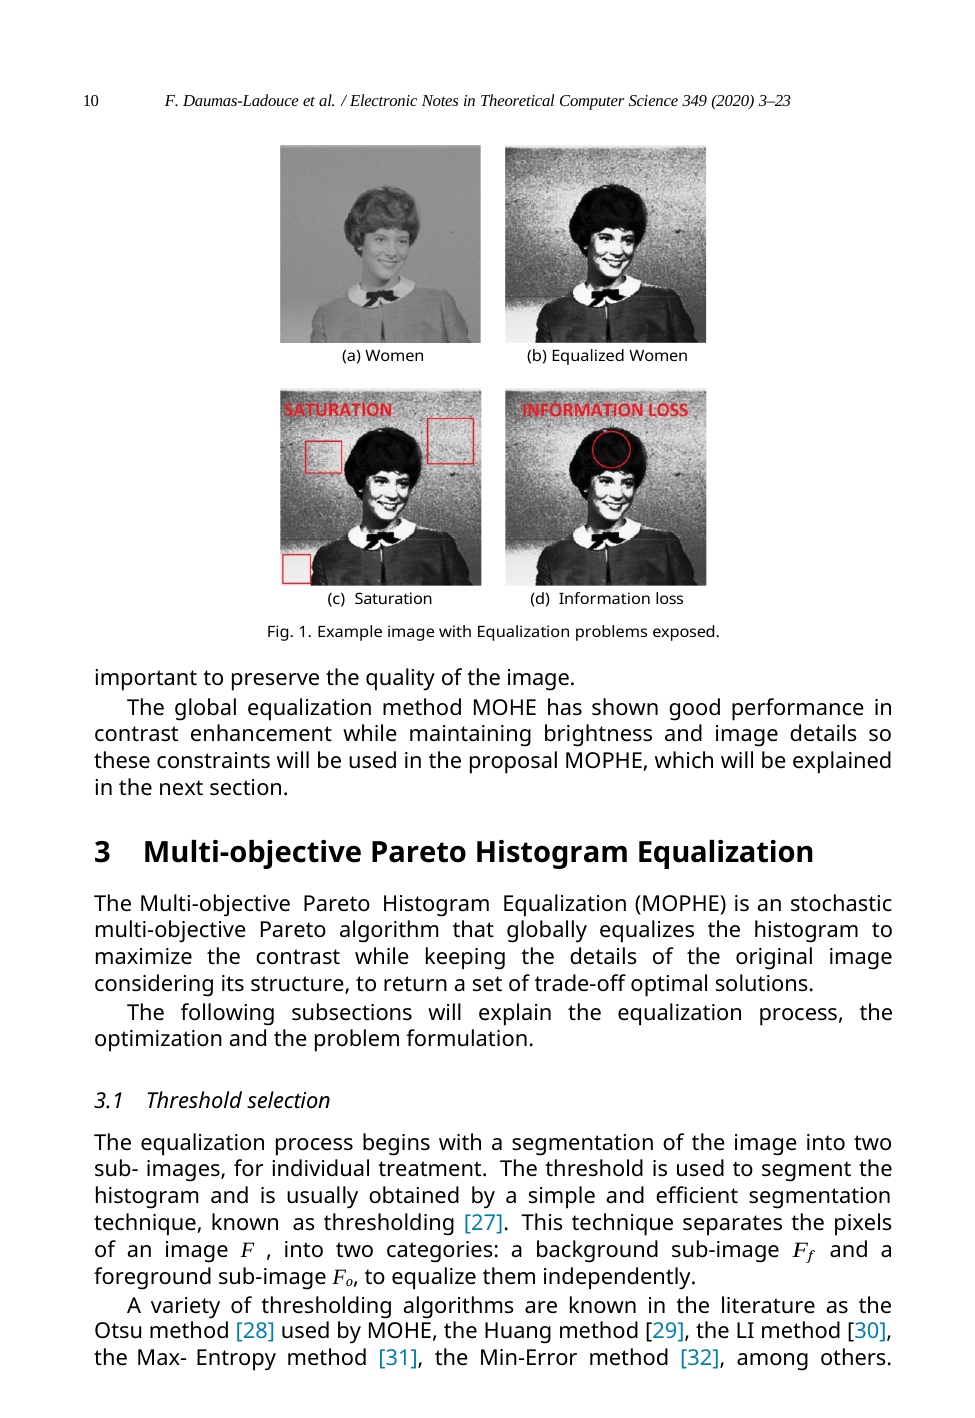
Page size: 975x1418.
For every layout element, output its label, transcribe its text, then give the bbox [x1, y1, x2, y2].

picture [684, 388, 707, 586]
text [94, 1292, 893, 1372]
text important to preserve the quality of the image. [94, 662, 904, 692]
text The equalization process begins with a segmentation of the image into two sub- images, for individual treatment. The threshold is used to segment the histogram and is usually obtained by a simple and efficient segmentation technique, known as thresholding [27]. This technique separates the pixels of an image F , into two categories: a background sub-image Ff and a foreground sub-image Fo, to equalize them independently. [94, 1129, 893, 1290]
text The Multi-objective Pareto Histogram Equalization (MOPHE) is an stochastic multi-objective Pareto algorithm that globally equalizes the histogram to maximize the contrast while keeping the details of the original image considering its structure, to return a set of trade-off optimal solutions. [94, 890, 893, 998]
text (c) Saturation (d) Information loss [71, 387, 684, 609]
picture [280, 145, 481, 343]
list Threshold selection [94, 1085, 904, 1114]
picture [505, 145, 707, 343]
text Fig. 1. Example image with Equalization problems exposed. [144, 621, 842, 642]
subtitle Multi-objective Pareto Histogram Equalization [94, 831, 904, 871]
text (a) Women (b) Equalized Women [71, 344, 688, 366]
text The following subsections will explain the equalization process, the optimization and the problem formulation. [94, 999, 893, 1053]
text The global equalization method MOHE has shown good performance in contrast enhancement while maintaining brightness and image details so these constraints will be used in the proposal MOPHE, which will be explained in the next section. [94, 694, 893, 801]
